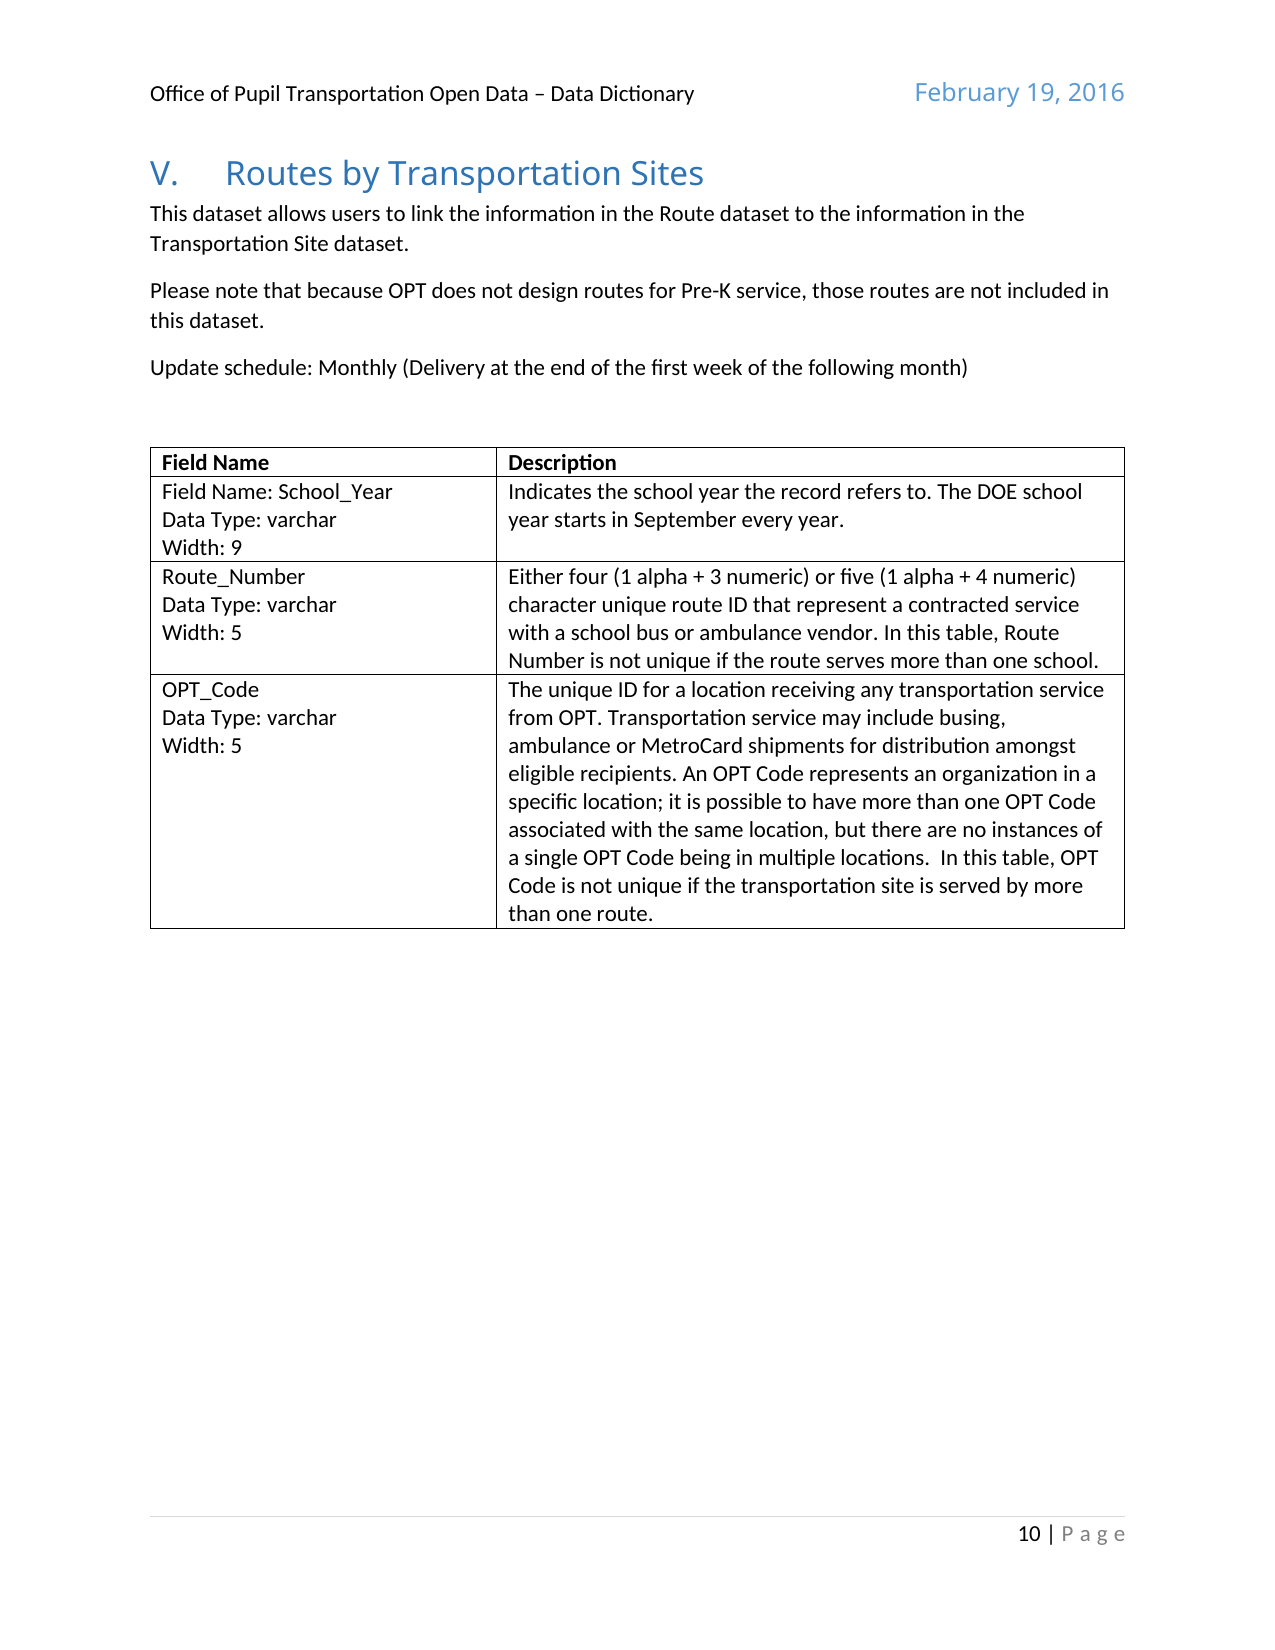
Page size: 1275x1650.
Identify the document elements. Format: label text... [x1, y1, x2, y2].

table_cell The unique ID for a location receiving any transportation service from OPT. Transportation service may include busing, ambulance or MetroCard shipments for distribution amongst eligible recipients. An OPT Code represents an organization in a specific location; it is possible to have more than one OPT Code associated with the same location, but there are no instances of a single OPT Code being in multiple locations. In this table, OPT Code is not unique if the transportation site is served by more than one route. [497, 675, 1124, 927]
table_cell Indicates the school year the record refers to. The DOE school year starts in September every year. [497, 477, 1124, 561]
table_cell OPT_Code Data Type: varchar Width: 5 [151, 675, 496, 927]
text Please note that because OPT does not design routes for Pre-K service, those routes are not included in this dataset. [150, 276, 1125, 334]
table_header Field Name [151, 448, 496, 476]
table_cell Route_Number Data Type: varchar Width: 5 [151, 562, 496, 674]
subtitle Routes by Transportation Sites [150, 150, 1125, 195]
table_cell Field Name: School_Year Data Type: varchar Width: 9 [151, 477, 496, 561]
table_header Description [497, 448, 1124, 476]
text Update schedule: Monthly (Delivery at the end of the first week of the following month) [150, 353, 1125, 381]
table_cell Either four (1 alpha + 3 numeric) or five (1 alpha + 4 numeric) character unique route ID that represent a contracted service with a school bus or ambulance vendor. In this table, Route Number is not unique if the route serves more than one school. [497, 562, 1124, 674]
text This dataset allows users to link the information in the Route dataset to the information in the Transportation Site dataset. [150, 199, 1125, 257]
